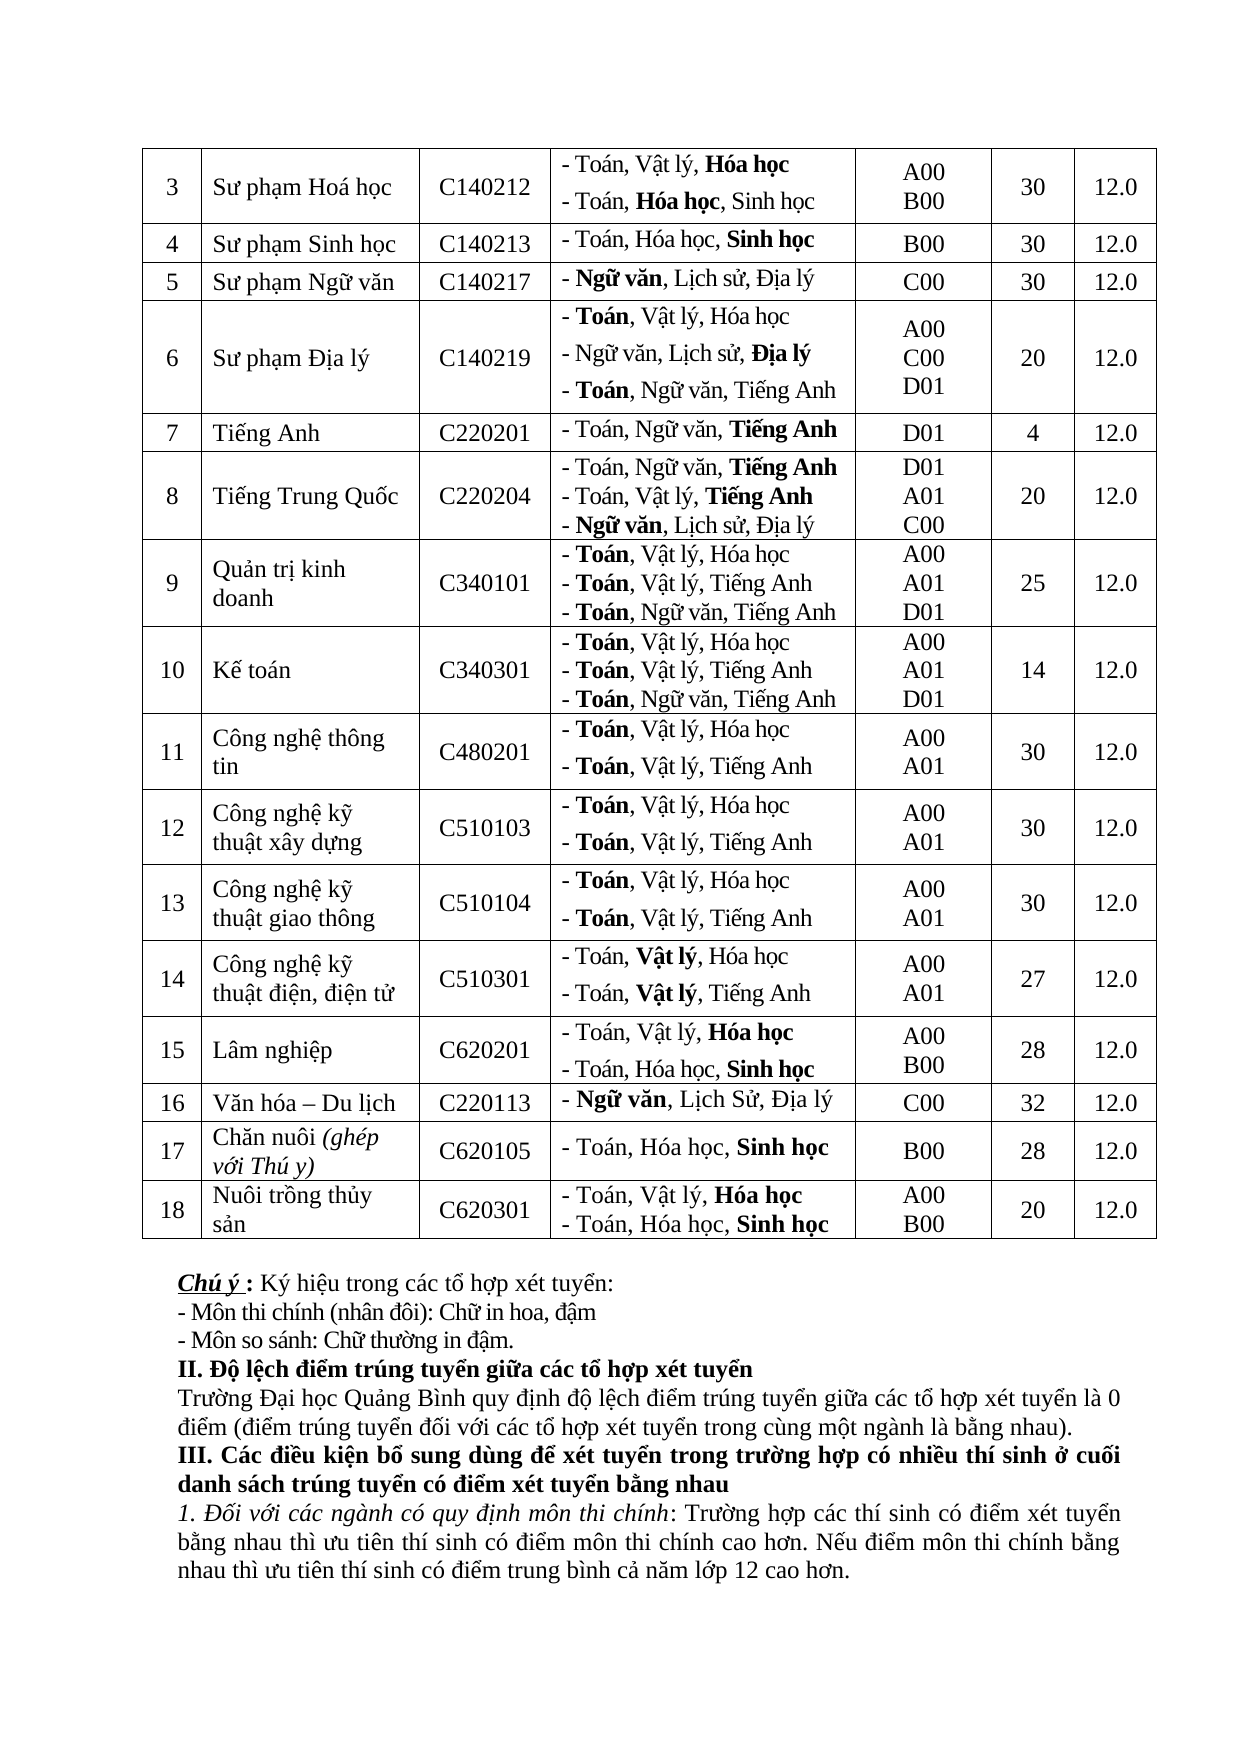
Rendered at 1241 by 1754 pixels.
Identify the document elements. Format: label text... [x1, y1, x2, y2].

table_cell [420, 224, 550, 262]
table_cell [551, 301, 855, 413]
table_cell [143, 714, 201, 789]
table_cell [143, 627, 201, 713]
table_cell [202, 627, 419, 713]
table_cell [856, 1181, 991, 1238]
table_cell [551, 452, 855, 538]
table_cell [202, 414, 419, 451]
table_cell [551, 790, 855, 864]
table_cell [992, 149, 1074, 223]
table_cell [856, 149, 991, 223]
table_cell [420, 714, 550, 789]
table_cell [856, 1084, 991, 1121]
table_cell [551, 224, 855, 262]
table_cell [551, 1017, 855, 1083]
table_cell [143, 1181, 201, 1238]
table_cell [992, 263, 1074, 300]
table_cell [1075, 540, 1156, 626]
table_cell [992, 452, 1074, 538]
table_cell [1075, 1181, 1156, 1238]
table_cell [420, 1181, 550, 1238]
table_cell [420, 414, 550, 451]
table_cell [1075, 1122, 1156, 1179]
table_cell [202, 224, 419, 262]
text III. Các điều kiện bổ sung dùng để xét tuyển trong trường hợp có nhiều thí sinh ở cuối danh sách trúng tuyển có điểm xét tuyển bằng nhau [177, 1440, 1122, 1498]
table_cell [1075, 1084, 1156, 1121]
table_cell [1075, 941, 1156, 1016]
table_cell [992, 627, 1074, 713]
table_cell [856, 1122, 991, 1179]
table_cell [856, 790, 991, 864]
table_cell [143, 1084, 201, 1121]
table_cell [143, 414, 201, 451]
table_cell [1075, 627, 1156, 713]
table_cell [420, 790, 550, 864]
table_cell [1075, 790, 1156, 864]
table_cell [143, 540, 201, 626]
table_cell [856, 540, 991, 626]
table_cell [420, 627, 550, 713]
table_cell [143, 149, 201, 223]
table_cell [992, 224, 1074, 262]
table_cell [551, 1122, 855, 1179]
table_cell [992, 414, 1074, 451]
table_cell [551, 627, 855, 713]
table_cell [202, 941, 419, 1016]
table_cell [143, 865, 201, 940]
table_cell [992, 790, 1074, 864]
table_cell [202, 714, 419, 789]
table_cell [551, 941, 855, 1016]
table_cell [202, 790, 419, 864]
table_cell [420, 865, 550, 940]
text 1. Đối với các ngành có quy định môn thi chính: Trường hợp các thí sinh có điểm xét tuyển bằng nhau thì ưu tiên thí sinh có điểm môn thi chính cao hơn. Nếu điểm môn thi chính bằng nhau thì ưu tiên thí sinh có điểm trung bình cả năm lớp 12 cao hơn. [177, 1498, 1122, 1584]
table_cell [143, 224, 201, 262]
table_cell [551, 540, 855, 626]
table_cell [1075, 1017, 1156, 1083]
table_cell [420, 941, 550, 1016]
text - Môn thi chính (nhân đôi): Chữ in hoa, đậm [177, 1297, 1122, 1325]
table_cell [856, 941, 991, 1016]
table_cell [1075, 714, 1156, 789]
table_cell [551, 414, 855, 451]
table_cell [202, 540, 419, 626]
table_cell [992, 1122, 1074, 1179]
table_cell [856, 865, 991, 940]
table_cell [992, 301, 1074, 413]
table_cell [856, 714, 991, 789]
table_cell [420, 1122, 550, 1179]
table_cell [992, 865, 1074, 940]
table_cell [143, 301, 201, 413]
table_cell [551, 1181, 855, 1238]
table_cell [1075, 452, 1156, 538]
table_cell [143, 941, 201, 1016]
text Chú ý : Ký hiệu trong các tổ hợp xét tuyển: [177, 1268, 1122, 1297]
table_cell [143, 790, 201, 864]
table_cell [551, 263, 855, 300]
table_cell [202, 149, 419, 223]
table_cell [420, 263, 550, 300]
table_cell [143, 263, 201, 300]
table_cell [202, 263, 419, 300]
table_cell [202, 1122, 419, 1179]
text - Môn so sánh: Chữ thường in đậm. [177, 1325, 1122, 1354]
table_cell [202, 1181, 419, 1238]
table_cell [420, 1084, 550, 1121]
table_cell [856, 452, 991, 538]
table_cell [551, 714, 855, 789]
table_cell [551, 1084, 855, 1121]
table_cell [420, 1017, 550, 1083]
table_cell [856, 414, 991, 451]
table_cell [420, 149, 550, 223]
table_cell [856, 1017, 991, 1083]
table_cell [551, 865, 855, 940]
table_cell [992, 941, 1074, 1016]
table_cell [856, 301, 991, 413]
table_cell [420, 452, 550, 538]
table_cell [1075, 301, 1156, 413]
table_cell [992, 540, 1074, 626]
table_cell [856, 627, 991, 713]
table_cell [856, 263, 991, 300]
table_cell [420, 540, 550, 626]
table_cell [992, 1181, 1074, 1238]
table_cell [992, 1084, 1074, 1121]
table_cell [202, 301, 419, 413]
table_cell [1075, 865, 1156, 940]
text Trường Đại học Quảng Bình quy định độ lệch điểm trúng tuyển giữa các tổ hợp xét tuyển là 0 điểm (điểm trúng tuyển đối với các tổ hợp xét tuyển trong cùng một ngành là bằng nhau). [177, 1383, 1122, 1440]
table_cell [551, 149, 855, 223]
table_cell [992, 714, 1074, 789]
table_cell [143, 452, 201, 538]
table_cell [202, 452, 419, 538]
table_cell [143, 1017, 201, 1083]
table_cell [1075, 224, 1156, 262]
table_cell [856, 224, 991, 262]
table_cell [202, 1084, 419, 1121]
text II. Độ lệch điểm trúng tuyển giữa các tổ hợp xét tuyển [177, 1354, 1122, 1383]
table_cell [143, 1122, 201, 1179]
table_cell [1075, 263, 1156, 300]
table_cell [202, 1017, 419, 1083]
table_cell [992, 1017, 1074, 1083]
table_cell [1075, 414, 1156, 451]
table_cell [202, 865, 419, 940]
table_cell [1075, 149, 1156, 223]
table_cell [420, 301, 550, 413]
